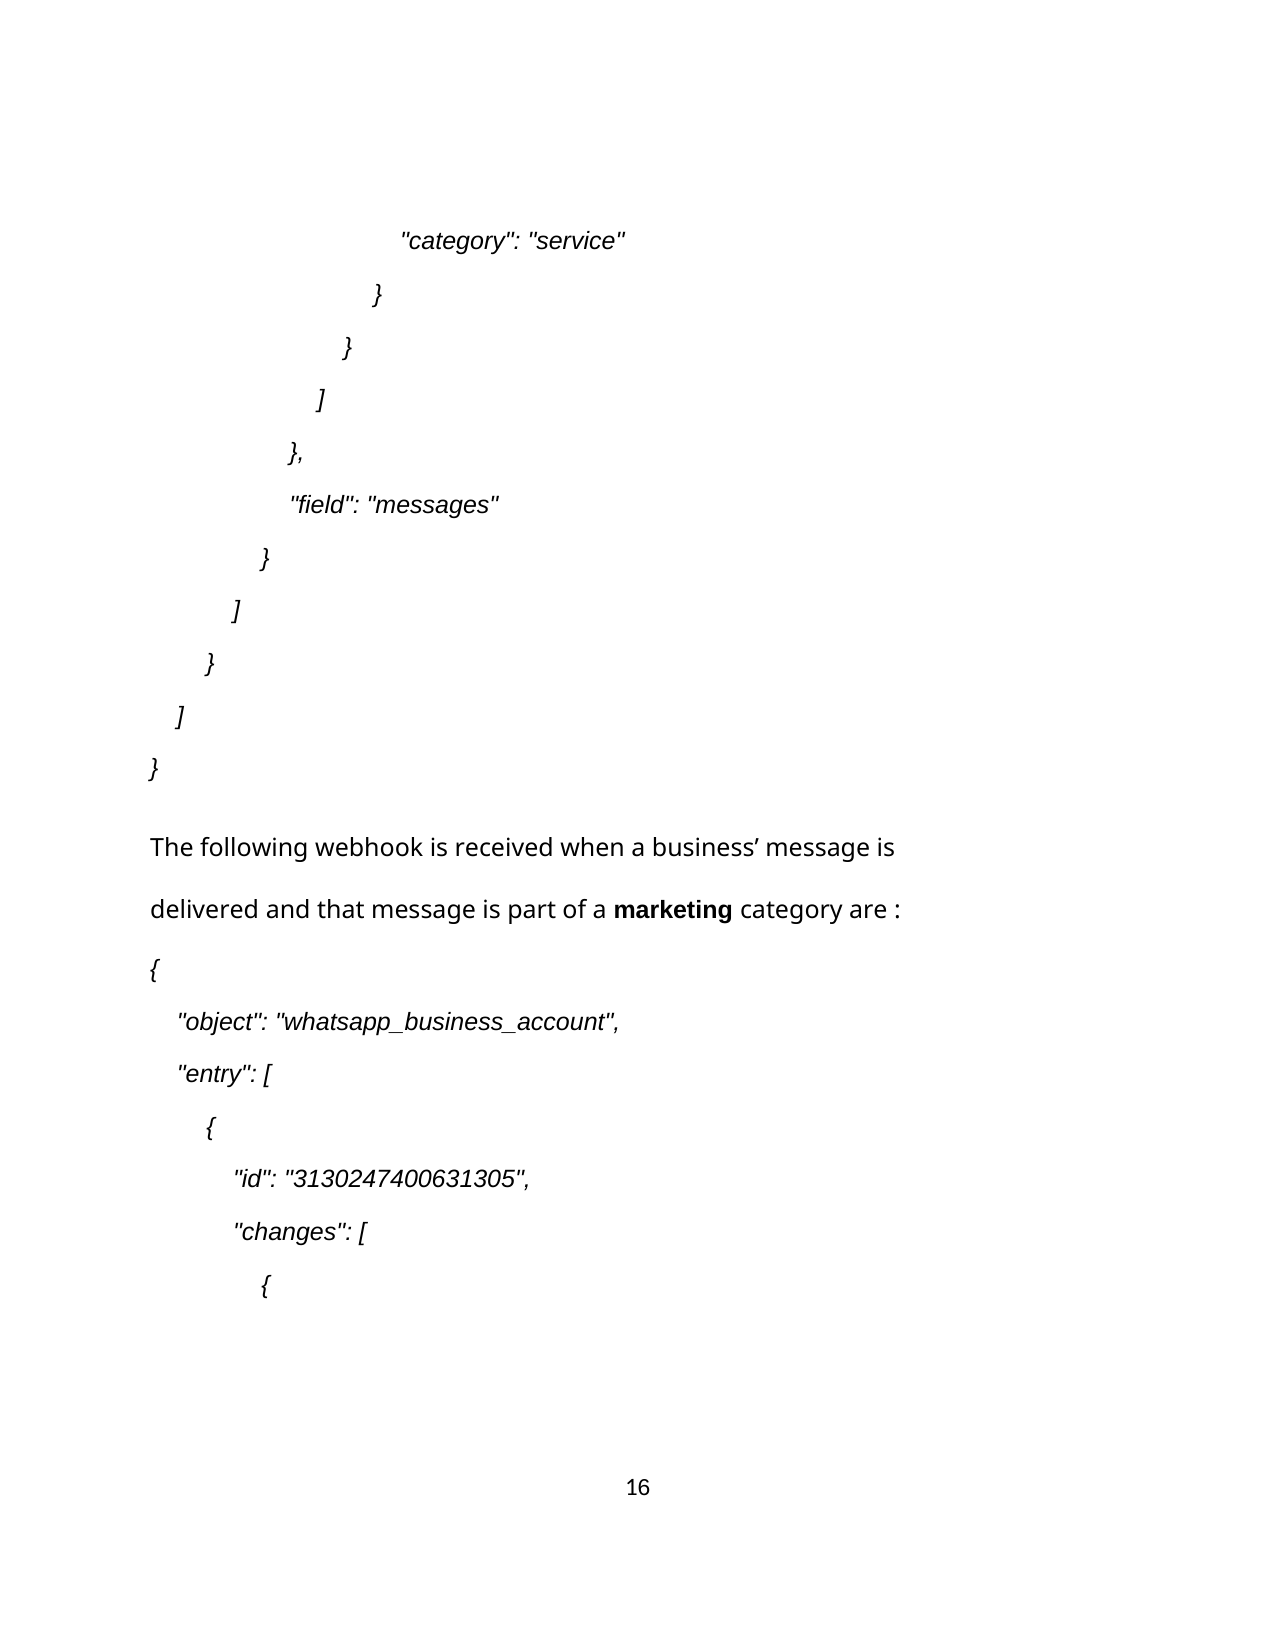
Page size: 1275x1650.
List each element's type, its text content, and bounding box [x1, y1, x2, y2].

subtitle The following webhook is received when a business’ message is delivered and that message is part of a marketing category are : [150, 830, 973, 926]
text "id": "3130247400631305", [233, 1164, 1139, 1193]
text } [261, 542, 1139, 571]
text "category": "service" [400, 226, 1139, 255]
text } [206, 648, 1139, 677]
text ] [317, 384, 1139, 413]
text { [150, 954, 1139, 983]
text } [373, 279, 1139, 308]
text ] [177, 701, 1139, 729]
text { [261, 1270, 1139, 1298]
text { [206, 1112, 1139, 1140]
text } [150, 753, 1139, 782]
text ] [233, 595, 1139, 624]
text }, [289, 437, 1139, 466]
text } [344, 332, 1139, 360]
text "changes": [ [233, 1217, 1139, 1246]
text "field": "messages" [289, 490, 1139, 518]
text "object": "whatsapp_business_account", "entry": [ [177, 1007, 623, 1088]
